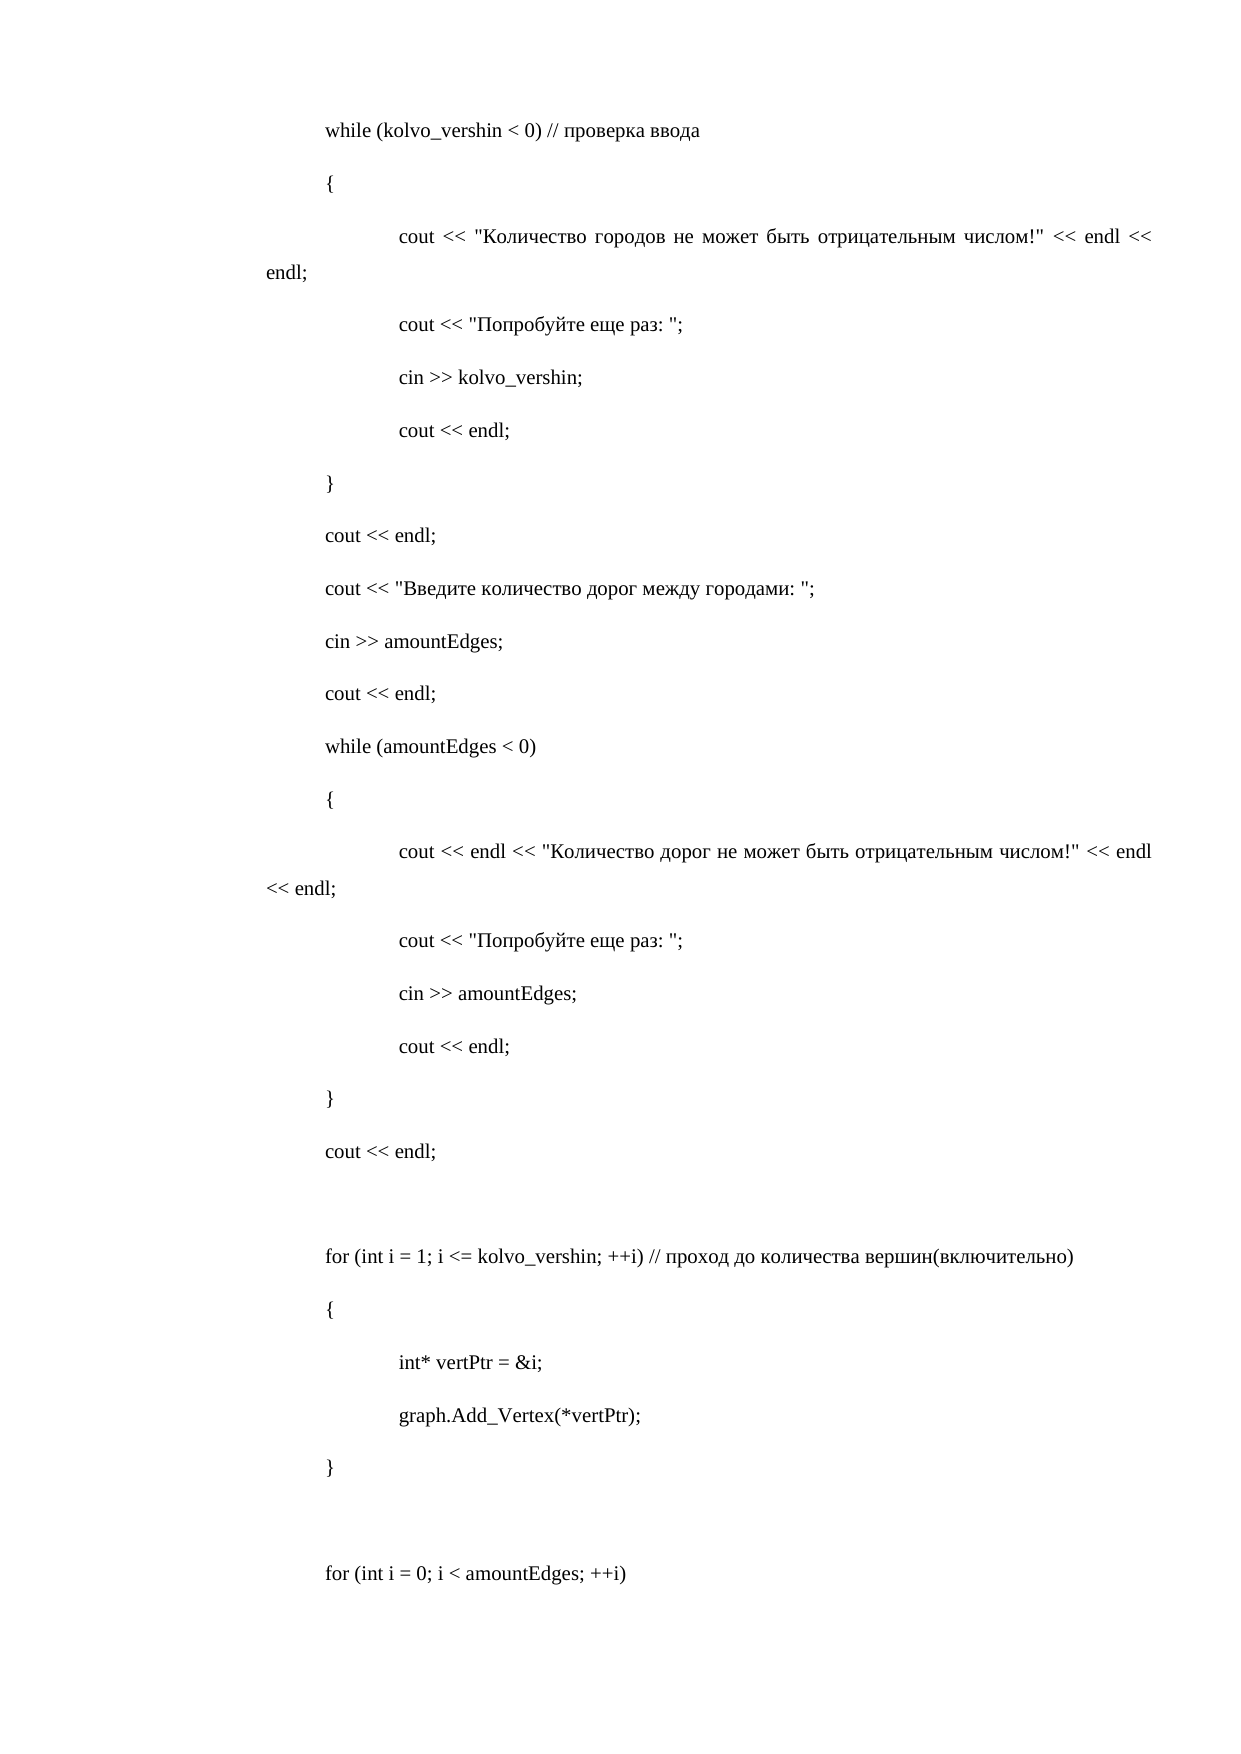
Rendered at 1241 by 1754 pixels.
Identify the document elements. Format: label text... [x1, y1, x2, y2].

text cout << "Попробуйте еще раз: "; [266, 312, 1152, 336]
text graph.Add_Vertex(*vertPtr); [266, 1402, 1152, 1427]
text } [266, 470, 1152, 494]
text int* vertPtr = &i; [266, 1350, 1152, 1374]
text { [266, 171, 1152, 195]
text cin >> amountEdges; [266, 981, 1152, 1005]
text cin >> amountEdges; [266, 628, 1152, 653]
text cout << endl; [266, 1139, 1152, 1163]
text } [266, 1455, 1152, 1479]
text cout << endl; [266, 681, 1152, 705]
text for (int i = 0; i < amountEdges; ++i) [266, 1561, 1152, 1585]
text for (int i = 1; i <= kolvo_vershin; ++i) // проход до количества вершин(включительно) [266, 1244, 1152, 1268]
text while (kolvo_vershin < 0) // проверка ввода [266, 118, 1152, 142]
text cout << endl; [266, 1033, 1152, 1058]
text cout << "Введите количество дорог между городами: "; [266, 576, 1152, 600]
text } [266, 1086, 1152, 1110]
text cout << "Количество городов не может быть отрицательным числом!" << endl << endl; [266, 223, 1152, 284]
text cout << endl; [266, 523, 1152, 547]
text cout << endl; [266, 418, 1152, 442]
text cout << endl << "Количество дорог не может быть отрицательным числом!" << endl << endl; [266, 839, 1152, 899]
text while (amountEdges < 0) [266, 734, 1152, 758]
text cin >> kolvo_vershin; [266, 365, 1152, 389]
text cout << "Попробуйте еще раз: "; [266, 928, 1152, 952]
text { [266, 787, 1152, 811]
text { [266, 1297, 1152, 1321]
